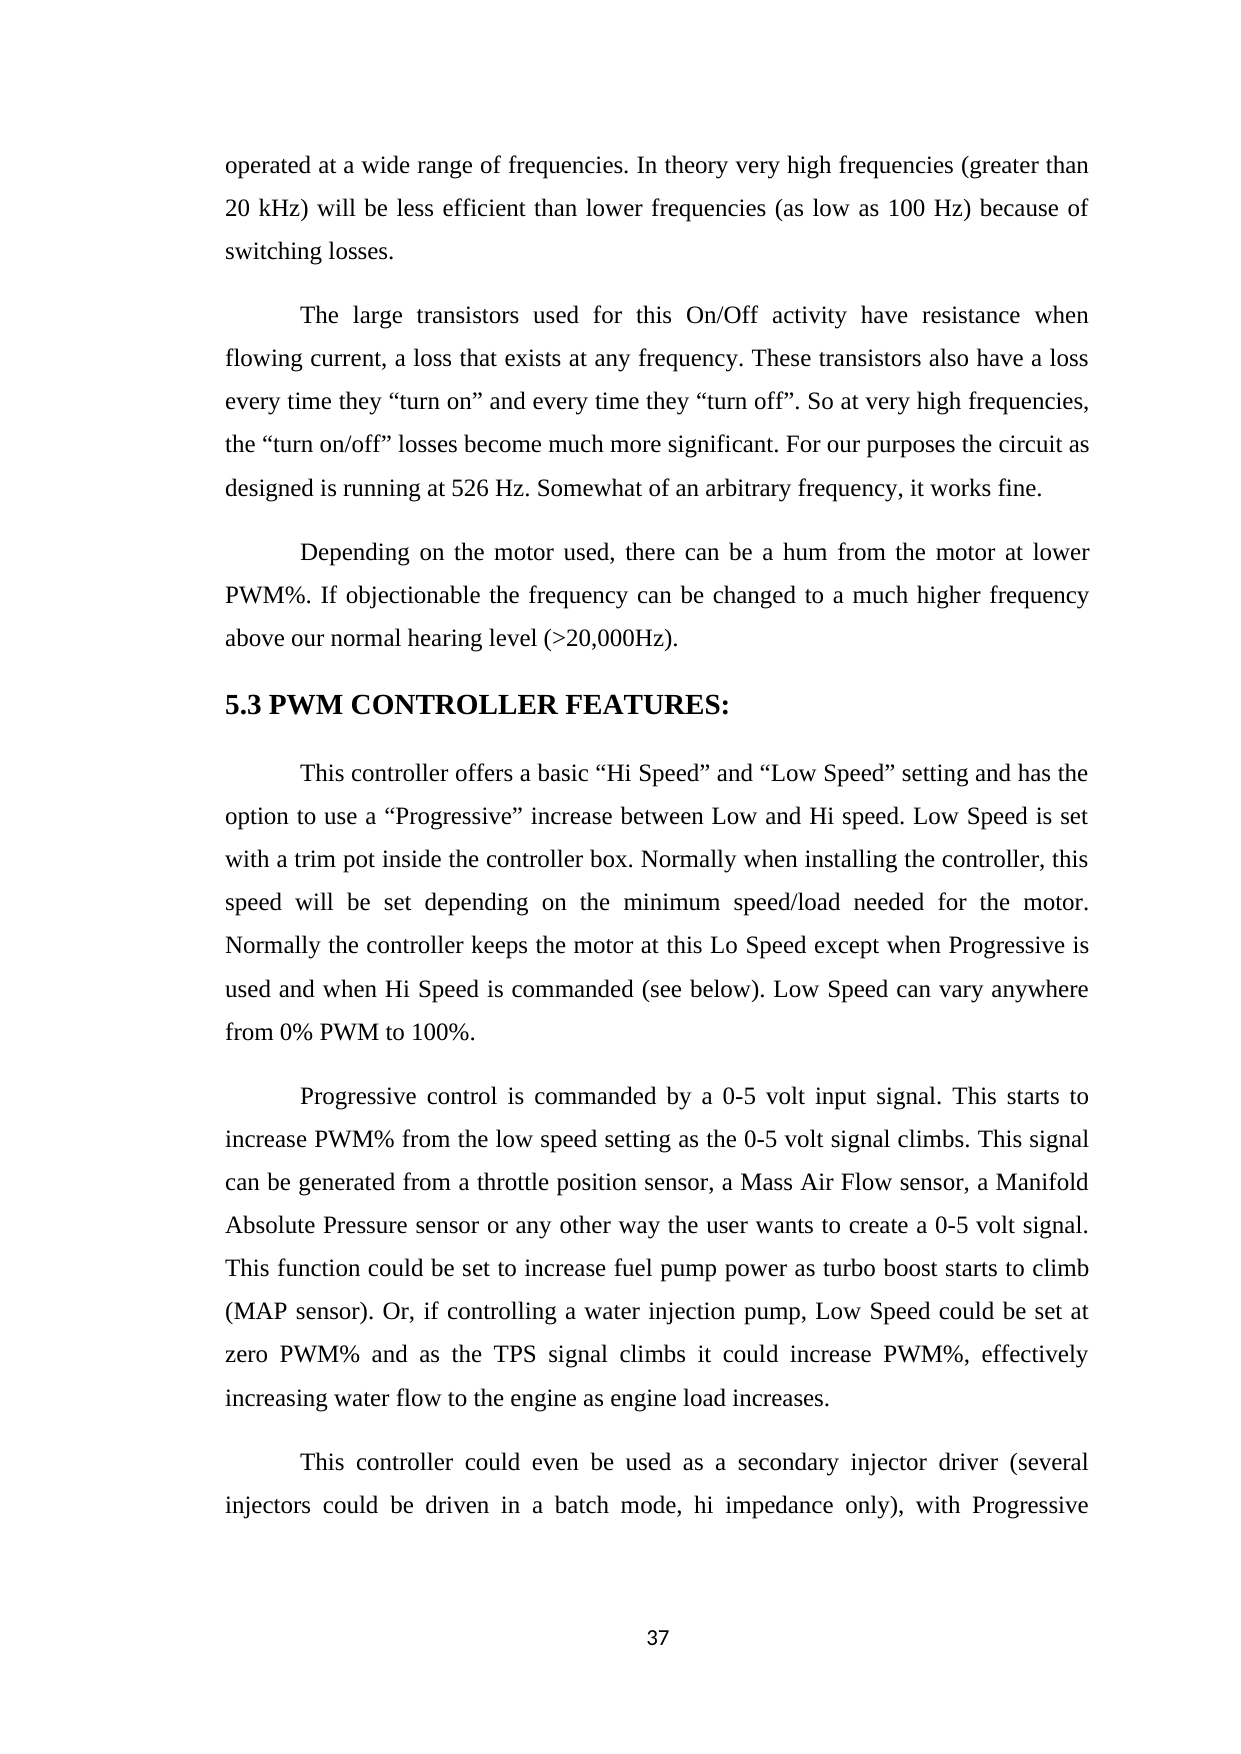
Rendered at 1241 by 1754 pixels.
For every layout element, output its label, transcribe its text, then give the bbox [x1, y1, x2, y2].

text Progressive control is commanded by a 0-5 volt input signal. This starts to increase PWM% from the low speed setting as the 0-5 volt signal climbs. This signal can be generated from a throttle position sensor, a Mass Air Flow sensor, a Manifold Absolute Pressure sensor or any other way the user wants to create a 0-5 volt signal. This function could be set to increase fuel pump power as turbo boost starts to climb (MAP sensor). Or, if controlling a water injection pump, Low Speed could be set at zero PWM% and as the TPS signal climbs it could increase PWM%, effectively increasing water flow to the engine as engine load increases. [225, 1081, 1090, 1411]
text The large transistors used for this On/Off activity have resistance when flowing current, a loss that exists at any frequency. These transistors also have a loss every time they “turn on” and every time they “turn off”. So at very high frequencies, the “turn on/off” losses become much more significant. For our purposes the circuit as designed is running at 526 Hz. Somewhat of an arbitrary frequency, it works fine. [225, 300, 1090, 501]
text 5.3 PWM Controller Features: [225, 687, 1090, 720]
text Depending on the motor used, there can be a hum from the motor at lower PWM%. If objectionable the frequency can be changed to a much higher frequency above our normal hearing level (>20,000Hz). [225, 537, 1090, 652]
text This controller offers a basic “Hi Speed” and “Low Speed” setting and has the option to use a “Progressive” increase between Low and Hi speed. Low Speed is set with a trim pot inside the controller box. Normally when installing the controller, this speed will be set depending on the minimum speed/load needed for the motor. Normally the controller keeps the motor at this Lo Speed except when Progressive is used and when Hi Speed is commanded (see below). Low Speed can vary anywhere from 0% PWM to 100%. [225, 758, 1090, 1046]
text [225, 150, 1090, 265]
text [225, 1447, 1090, 1518]
